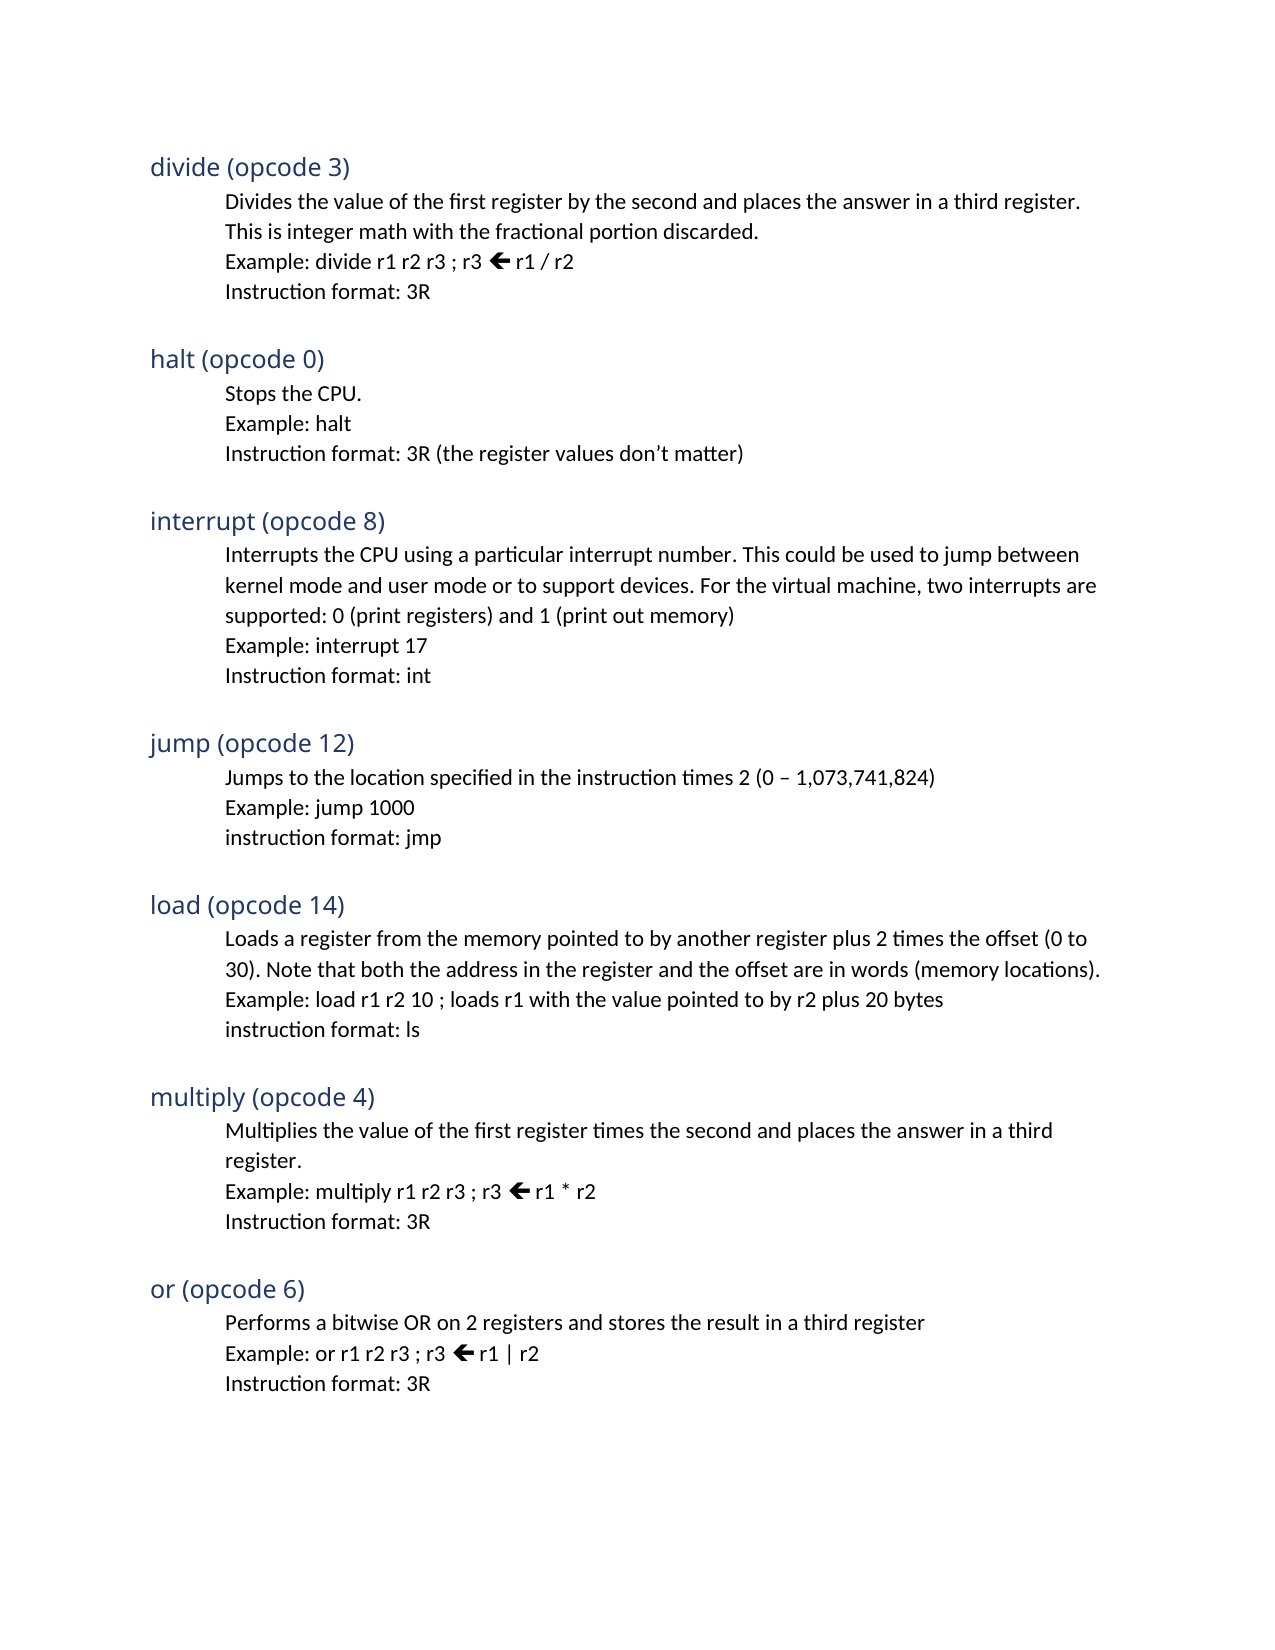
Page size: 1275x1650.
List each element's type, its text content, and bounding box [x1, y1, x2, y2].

text Interrupts the CPU using a particular interrupt number. This could be used to jump between kernel mode and user mode or to support devices. For the virtual machine, two interrupts are supported: 0 (print registers) and 1 (print out memory) [225, 541, 1125, 629]
text Example: interrupt 17 [225, 631, 1125, 659]
subtitle halt (opcode 0) [150, 342, 1125, 376]
text Stops the CPU. [150, 379, 1125, 407]
text Example: multiply r1 r2 r3 ; r3 r1 * r2 [150, 1177, 1125, 1205]
subtitle jump (opcode 12) [150, 726, 1125, 760]
text Instruction format: 3R [150, 1369, 1125, 1397]
text Multiplies the value of the first register times the second and places the answer in a third register. [225, 1116, 1125, 1175]
text Instruction format: 3R (the register values don’t matter) [150, 439, 1125, 467]
text Performs a bitwise OR on 2 registers and stores the result in a third register [150, 1308, 1125, 1336]
subtitle interrupt (opcode 8) [150, 504, 1125, 538]
text Jumps to the location specified in the instruction times 2 (0 – 1,073,741,824) [150, 763, 1125, 791]
text Instruction format: int [225, 661, 1125, 689]
text instruction format: jmp [150, 823, 1125, 851]
subtitle or (opcode 6) [150, 1272, 1125, 1306]
subtitle load (opcode 14) [150, 888, 1125, 922]
subtitle multiply (opcode 4) [150, 1080, 1125, 1114]
text Divides the value of the first register by the second and places the answer in a third register. This is integer math with the fractional portion discarded. [225, 187, 1125, 245]
text Example: or r1 r2 r3 ; r3 r1 | r2 [150, 1339, 1125, 1367]
subtitle divide (opcode 3) [150, 150, 1125, 184]
text Example: jump 1000 [150, 793, 1125, 821]
text instruction format: ls [150, 1015, 1125, 1043]
text Example: halt [150, 409, 1125, 437]
text Example: divide r1 r2 r3 ; r3 r1 / r2 [150, 247, 1125, 275]
text Instruction format: 3R [150, 1207, 1125, 1235]
text Instruction format: 3R [150, 277, 1125, 305]
text Example: load r1 r2 10 ; loads r1 with the value pointed to by r2 plus 20 bytes [150, 985, 1125, 1013]
text Loads a register from the memory pointed to by another register plus 2 times the offset (0 to 30). Note that both the address in the register and the offset are in words (memory locations). [225, 924, 1125, 983]
